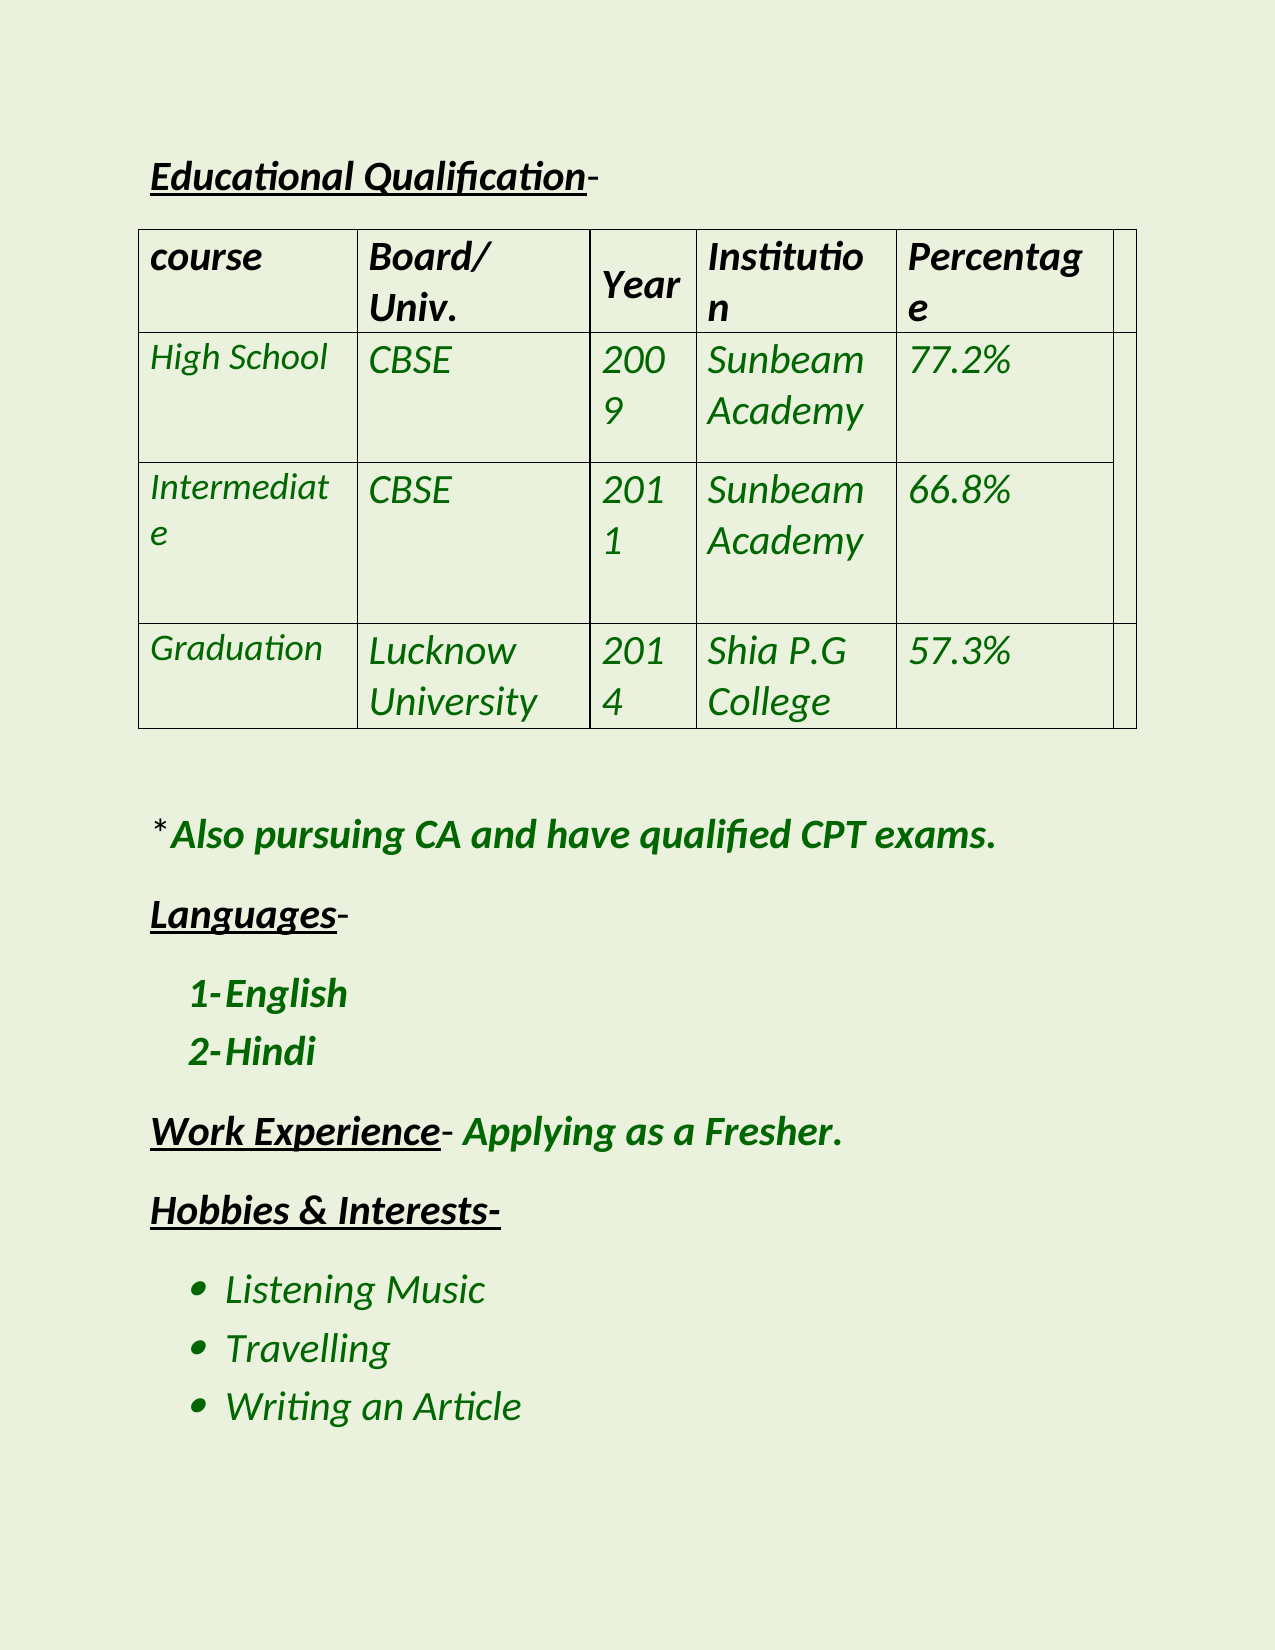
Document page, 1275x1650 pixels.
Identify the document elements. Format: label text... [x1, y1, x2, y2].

table_cell High School [139, 333, 357, 462]
table_cell Sunbeam Academy [697, 333, 896, 462]
text Languages- [150, 888, 1125, 938]
table_cell Shia P.G College [697, 624, 896, 728]
table_cell 2009 [591, 333, 696, 462]
table_cell [1114, 333, 1136, 623]
list Listening Music [187, 1263, 1125, 1314]
table_header Board/Univ. [358, 230, 589, 332]
table_header Institution [697, 230, 896, 332]
table_cell 66.8% [897, 463, 1113, 623]
table_cell Graduation [139, 624, 357, 728]
list Travelling [187, 1322, 1125, 1372]
text *Also pursuing CA and have qualified CPT exams. [150, 808, 1125, 859]
text Hobbies & Interests- [150, 1184, 1125, 1235]
table_header [1114, 230, 1136, 332]
table_cell 57.3% [897, 624, 1113, 728]
list Hindi [187, 1025, 1125, 1076]
table_cell Intermediate [139, 463, 357, 623]
table_cell 2014 [591, 624, 696, 728]
text Work Experience- Applying as a Fresher. [150, 1104, 1125, 1155]
table_cell 2011 [591, 463, 696, 623]
table_cell Lucknow University [358, 624, 589, 728]
table_cell 77.2% [897, 333, 1113, 462]
table_header Percentage [897, 230, 1113, 332]
table_header Year [591, 230, 696, 332]
table_cell [1114, 624, 1136, 728]
list English [187, 967, 1125, 1018]
text Educational Qualification- [150, 150, 1125, 201]
list Writing an Article [187, 1380, 1125, 1431]
table_cell CBSE [358, 333, 589, 462]
table_header course [139, 230, 357, 332]
table_cell Sunbeam Academy [697, 463, 896, 623]
table_cell CBSE [358, 463, 589, 623]
